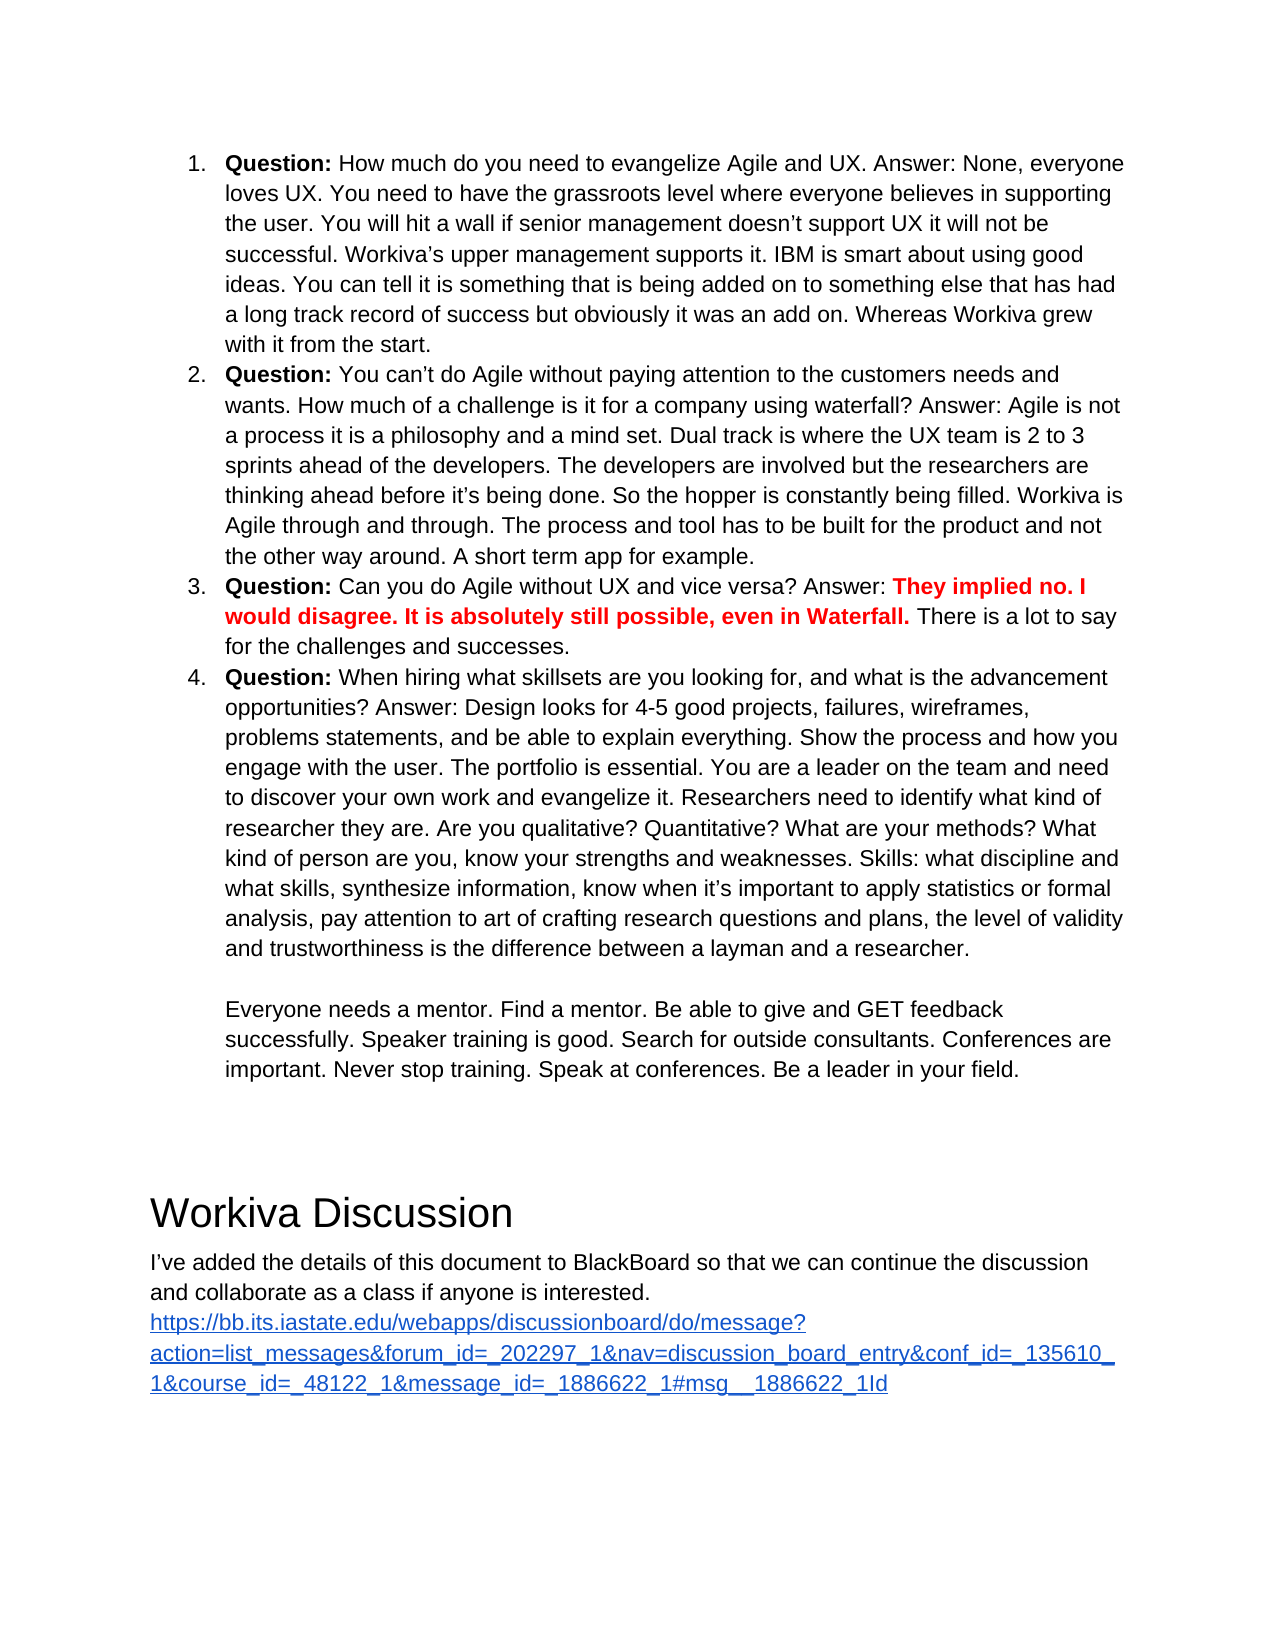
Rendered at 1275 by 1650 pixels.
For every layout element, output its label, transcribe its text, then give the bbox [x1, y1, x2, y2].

subtitle Workiva Discussion [150, 1188, 1125, 1236]
list Question: When hiring what skillsets are you looking for, and what is the advancement opportunities? Answer: Design looks for 4-5 good projects, failures, wireframes, problems statements, and be able to explain everything. Show the process and how you engage with the user. The portfolio is essential. You are a leader on the team and need to discover your own work and evangelize it. Researchers need to identify what kind of researcher they are. Are you qualitative? Quantitative? What are your methods? What kind of person are you, know your strengths and weaknesses. Skills: what discipline and what skills, synthesize information, know when it’s important to apply statistics or formal analysis, pay attention to art of crafting research questions and plans, the level of validity and trustworthiness is the difference between a layman and a researcher. Everyone needs a mentor. Find a mentor. Be able to give and GET feedback successfully. Speaker training is good. Search for outside consultants. Conferences are important. Never stop training. Speak at conferences. Be a leader in your field. [187, 663, 1125, 1083]
text https://bb.its.iastate.edu/webapps/discussionboard/do/message?action=list_messages&forum_id=_202297_1&nav=discussion_board_entry&conf_id=_135610_1&course_id=_48122_1&message_id=_1886622_1#msg__1886622_1Id [150, 1309, 1125, 1396]
list Question: You can’t do Agile without paying attention to the customers needs and wants. How much of a challenge is it for a company using waterfall? Answer: Agile is not a process it is a philosophy and a mind set. Dual track is where the UX team is 2 to 3 sprints ahead of the developers. The developers are involved but the researchers are thinking ahead before it’s being done. So the hopper is constantly being filled. Workiva is Agile through and through. The process and tool has to be built for the product and not the other way around. A short term app for example. [187, 361, 1125, 569]
text I’ve added the details of this document to BlackBoard so that we can continue the discussion and collaborate as a class if anyone is interested. [150, 1249, 1125, 1306]
list Question: Can you do Agile without UX and vice versa? Answer: They implied no. I would disagree. It is absolutely still possible, even in Waterfall. There is a lot to say for the challenges and successes. [187, 573, 1125, 660]
list Question: How much do you need to evangelize Agile and UX. Answer: None, everyone loves UX. You need to have the grassroots level where everyone believes in supporting the user. You will hit a wall if senior management doesn’t support UX it will not be successful. Workiva’s upper management supports it. IBM is smart about using good ideas. You can tell it is something that is being added on to something else that has had a long track record of success but obviously it was an add on. Whereas Workiva grew with it from the start. [187, 150, 1125, 358]
